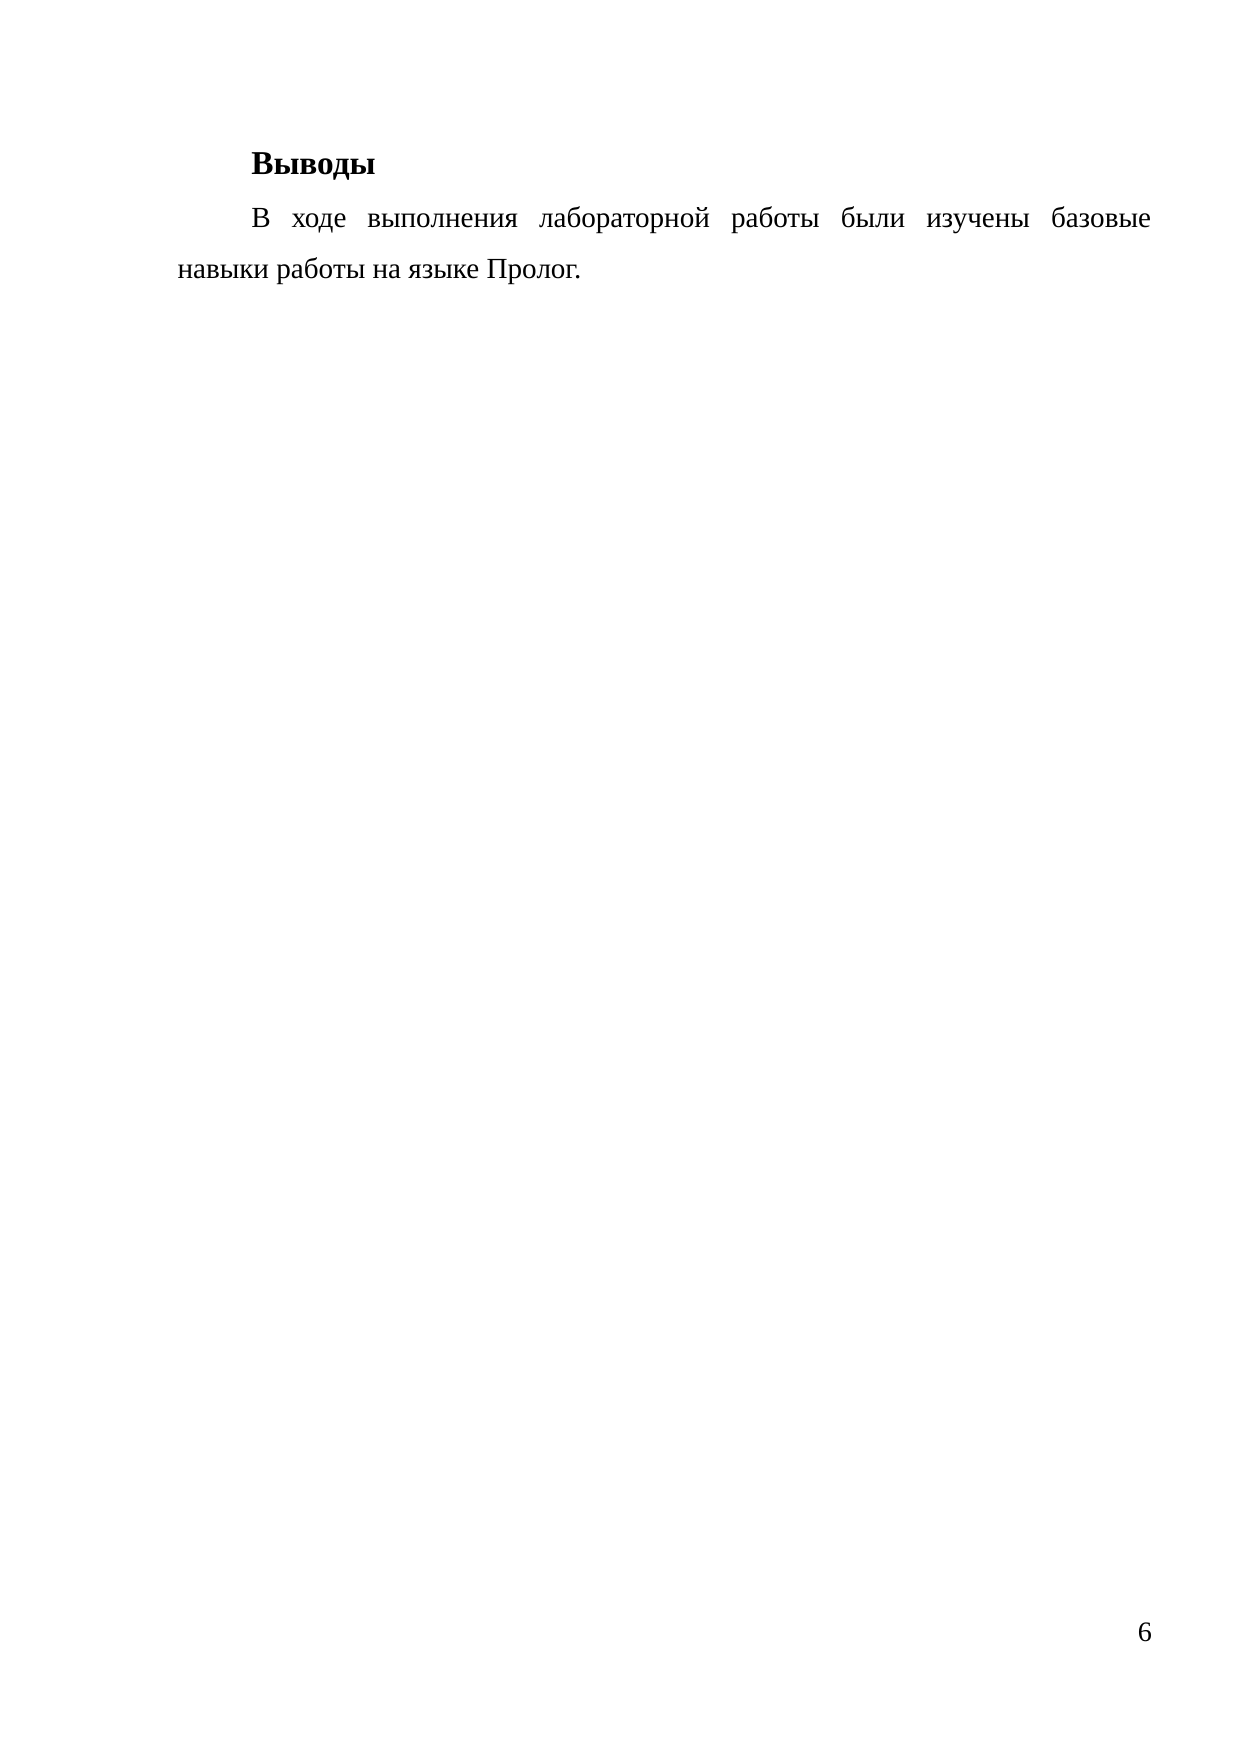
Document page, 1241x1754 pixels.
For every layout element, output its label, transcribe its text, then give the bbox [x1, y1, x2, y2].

subtitle Выводы [177, 143, 1152, 181]
text В ходе выполнения лабораторной работы были изучены базовые навыки работы на языке Пролог. [177, 201, 1152, 284]
